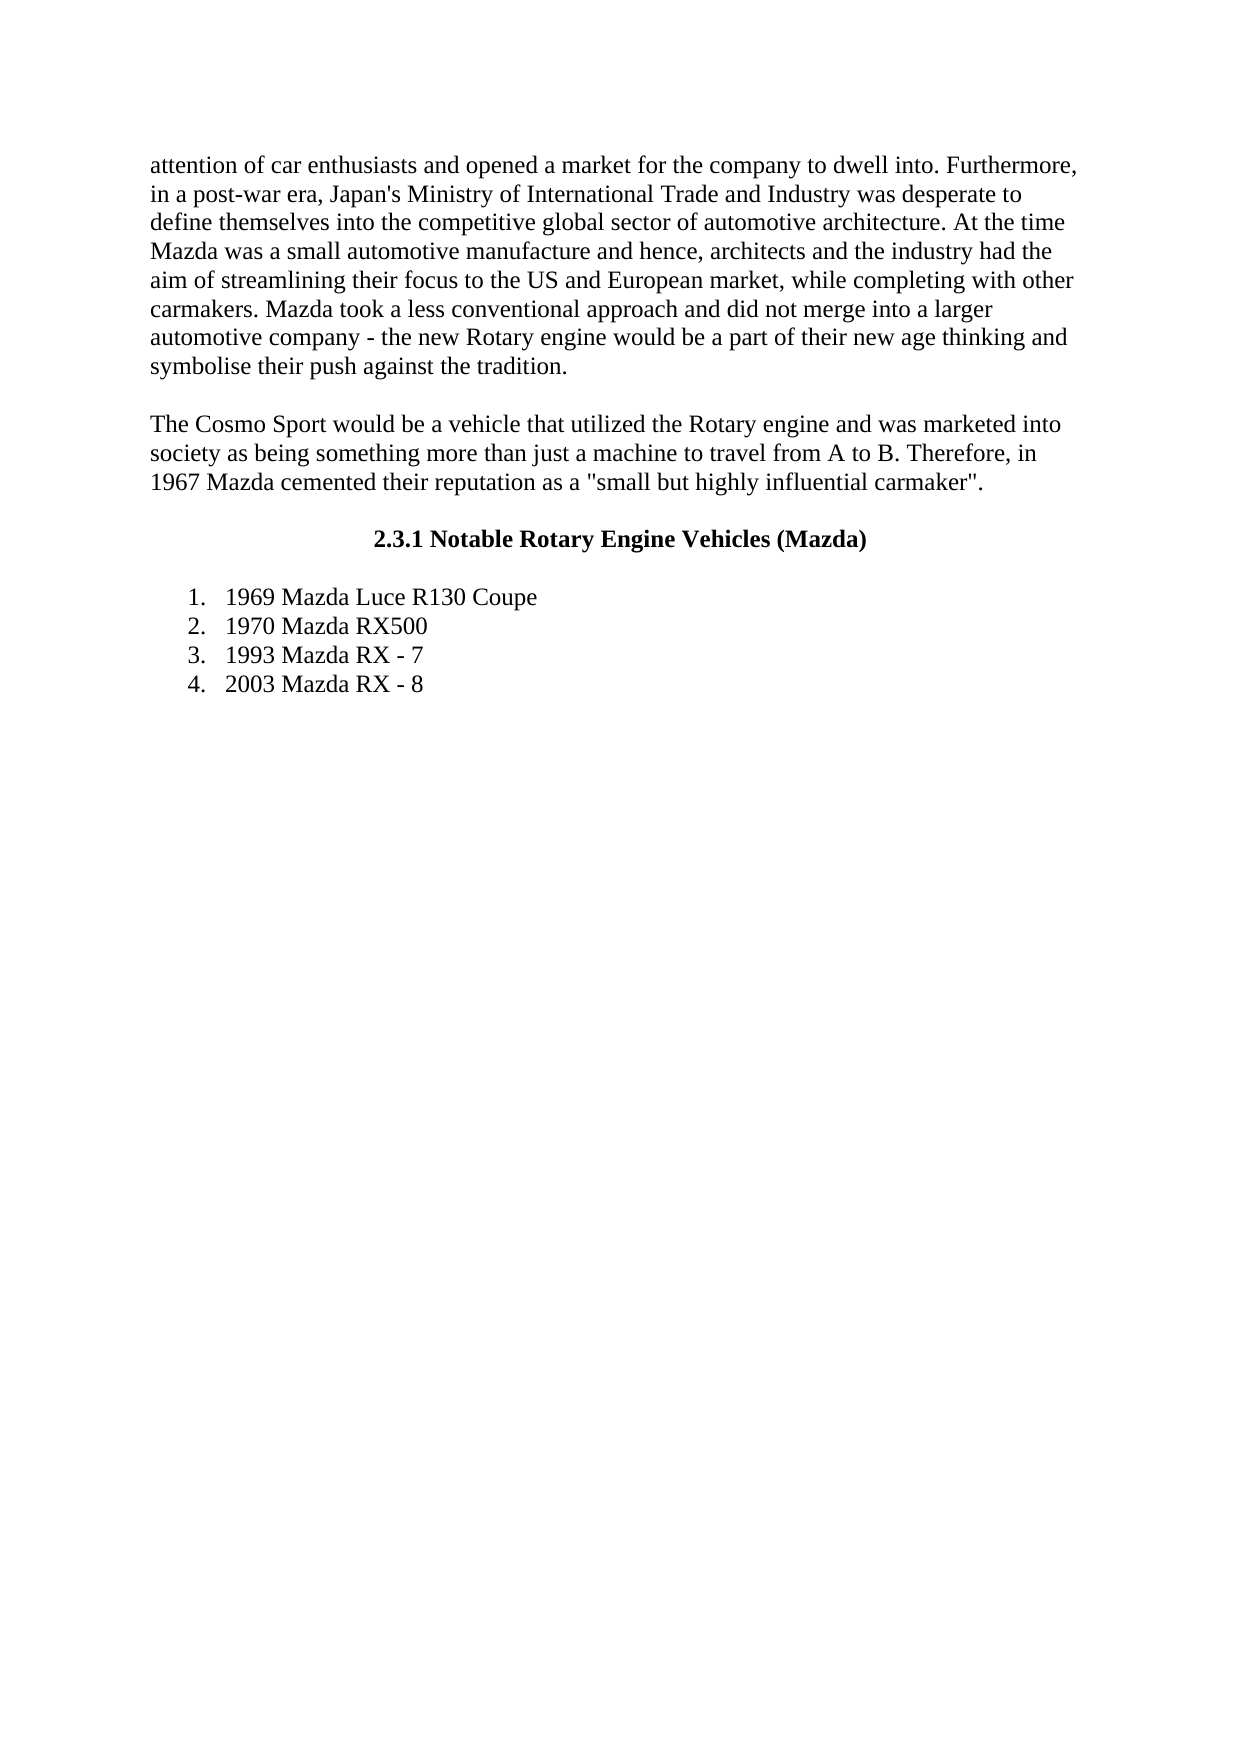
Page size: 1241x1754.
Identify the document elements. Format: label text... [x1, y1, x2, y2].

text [150, 150, 1090, 380]
text 2.3.1 Notable Rotary Engine Vehicles (Mazda) [150, 524, 1090, 553]
list 2003 Mazda RX - 8 [187, 669, 1090, 697]
text The Cosmo Sport would be a vehicle that utilized the Rotary engine and was marketed into society as being something more than just a machine to travel from A to B. Therefore, in 1967 Mazda cemented their reputation as a "small but highly influential carmaker". [150, 409, 1090, 495]
list 1970 Mazda RX500 [187, 611, 1090, 640]
list 1993 Mazda RX - 7 [187, 640, 1090, 669]
list 1969 Mazda Luce R130 Coupe [187, 582, 1090, 611]
